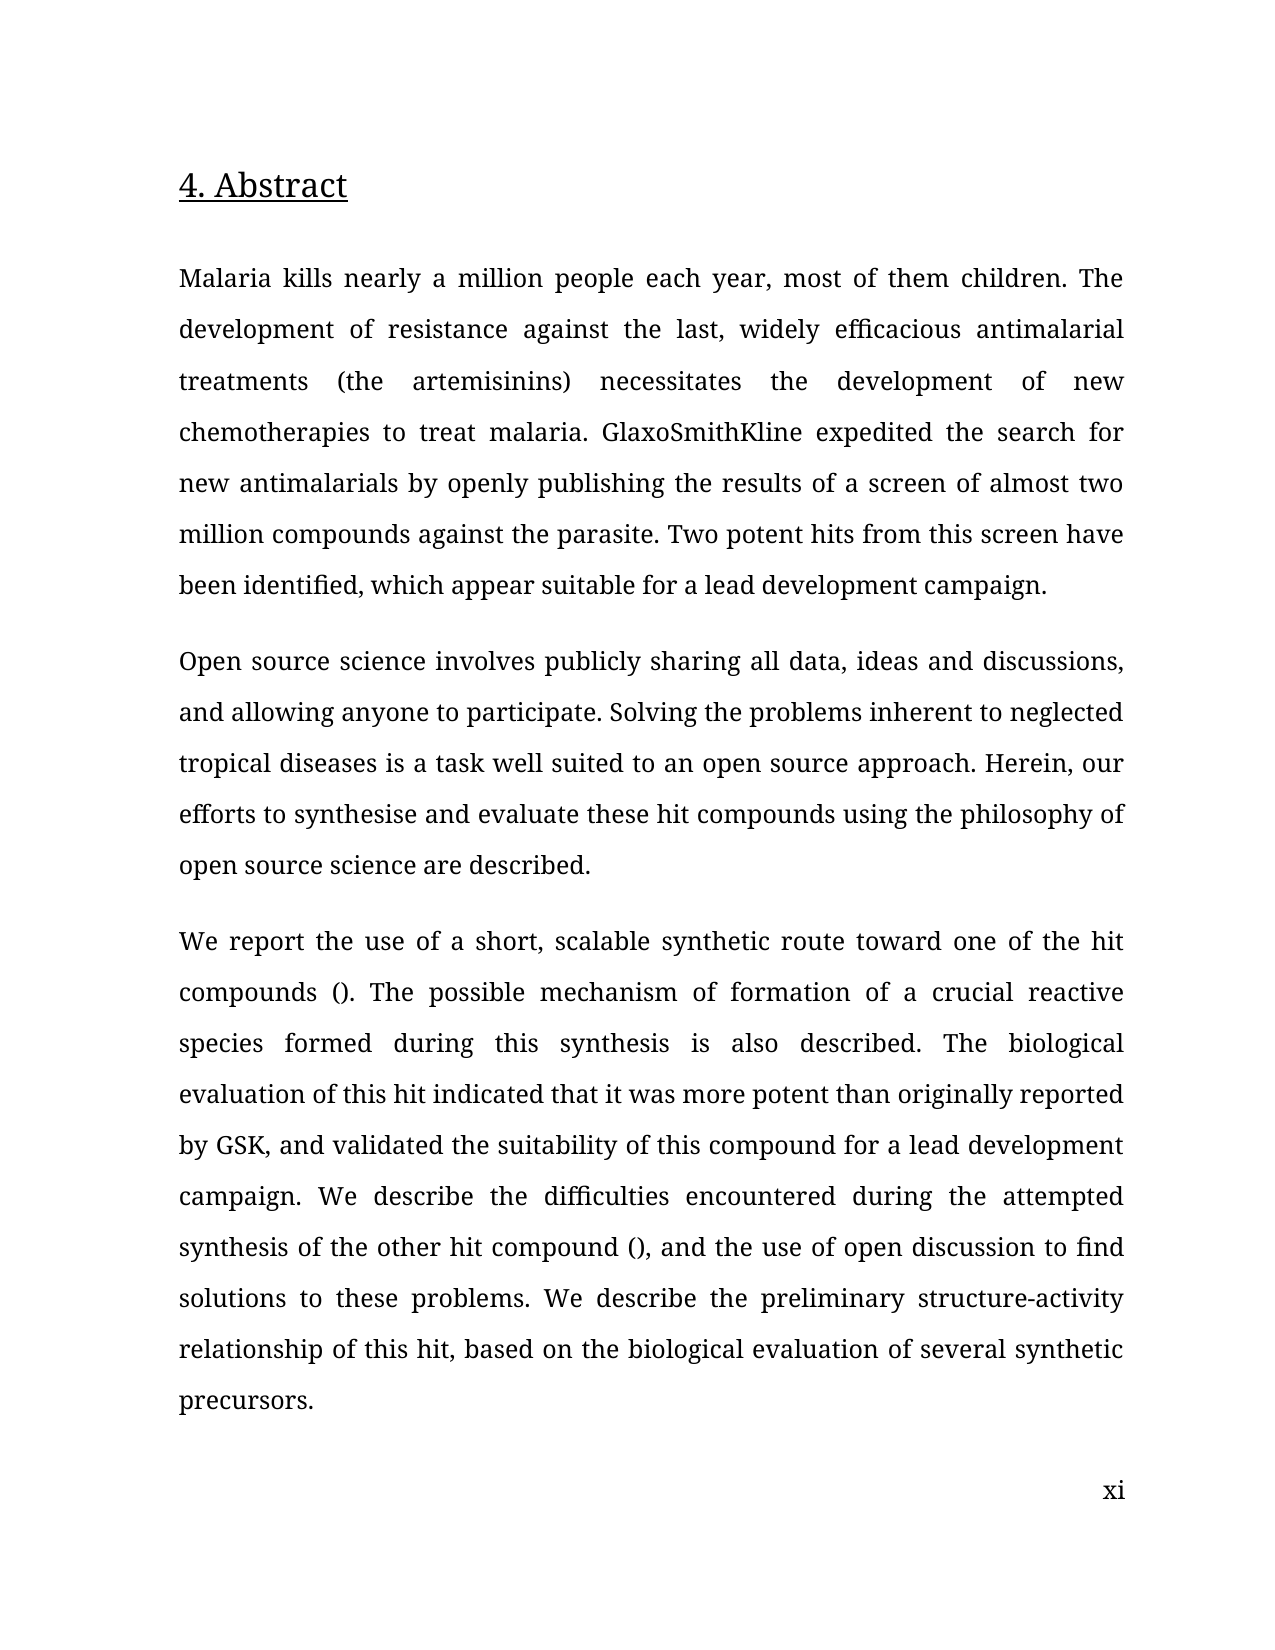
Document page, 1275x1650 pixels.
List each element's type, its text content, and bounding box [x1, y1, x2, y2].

text Malaria kills nearly a million people each year, most of them children. The development of resistance against the last, widely efficacious antimalarial treatments (the artemisinins) necessitates the development of new chemotherapies to treat malaria. GlaxoSmithKline expedited the search for new antimalarials by openly publishing the results of a screen of almost two million compounds against the parasite. Two potent hits from this screen have been identified, which appear suitable for a lead development campaign. [178, 261, 1125, 601]
text Open source science involves publicly sharing all data, ideas and discussions, and allowing anyone to participate. Solving the problems inherent to neglected tropical diseases is a task well suited to an open source approach. Herein, our efforts to synthesise and evaluate these hit compounds using the philosophy of open source science are described. [178, 643, 1125, 882]
text We report the use of a short, scalable synthetic route toward one of the hit compounds (9). The possible mechanism of formation of a crucial reactive species formed during this synthesis is also described. The biological evaluation of this hit indicated that it was more potent than originally reported by GSK, and validated the suitability of this compound for a lead development campaign. We describe the difficulties encountered during the attempted synthesis of the other hit compound (10), and the use of open discussion to find solutions to these problems. We describe the preliminary structure-activity relationship of this hit, based on the biological evaluation of several synthetic precursors. [178, 923, 1125, 1417]
subtitle 4. Abstract [178, 162, 1125, 207]
